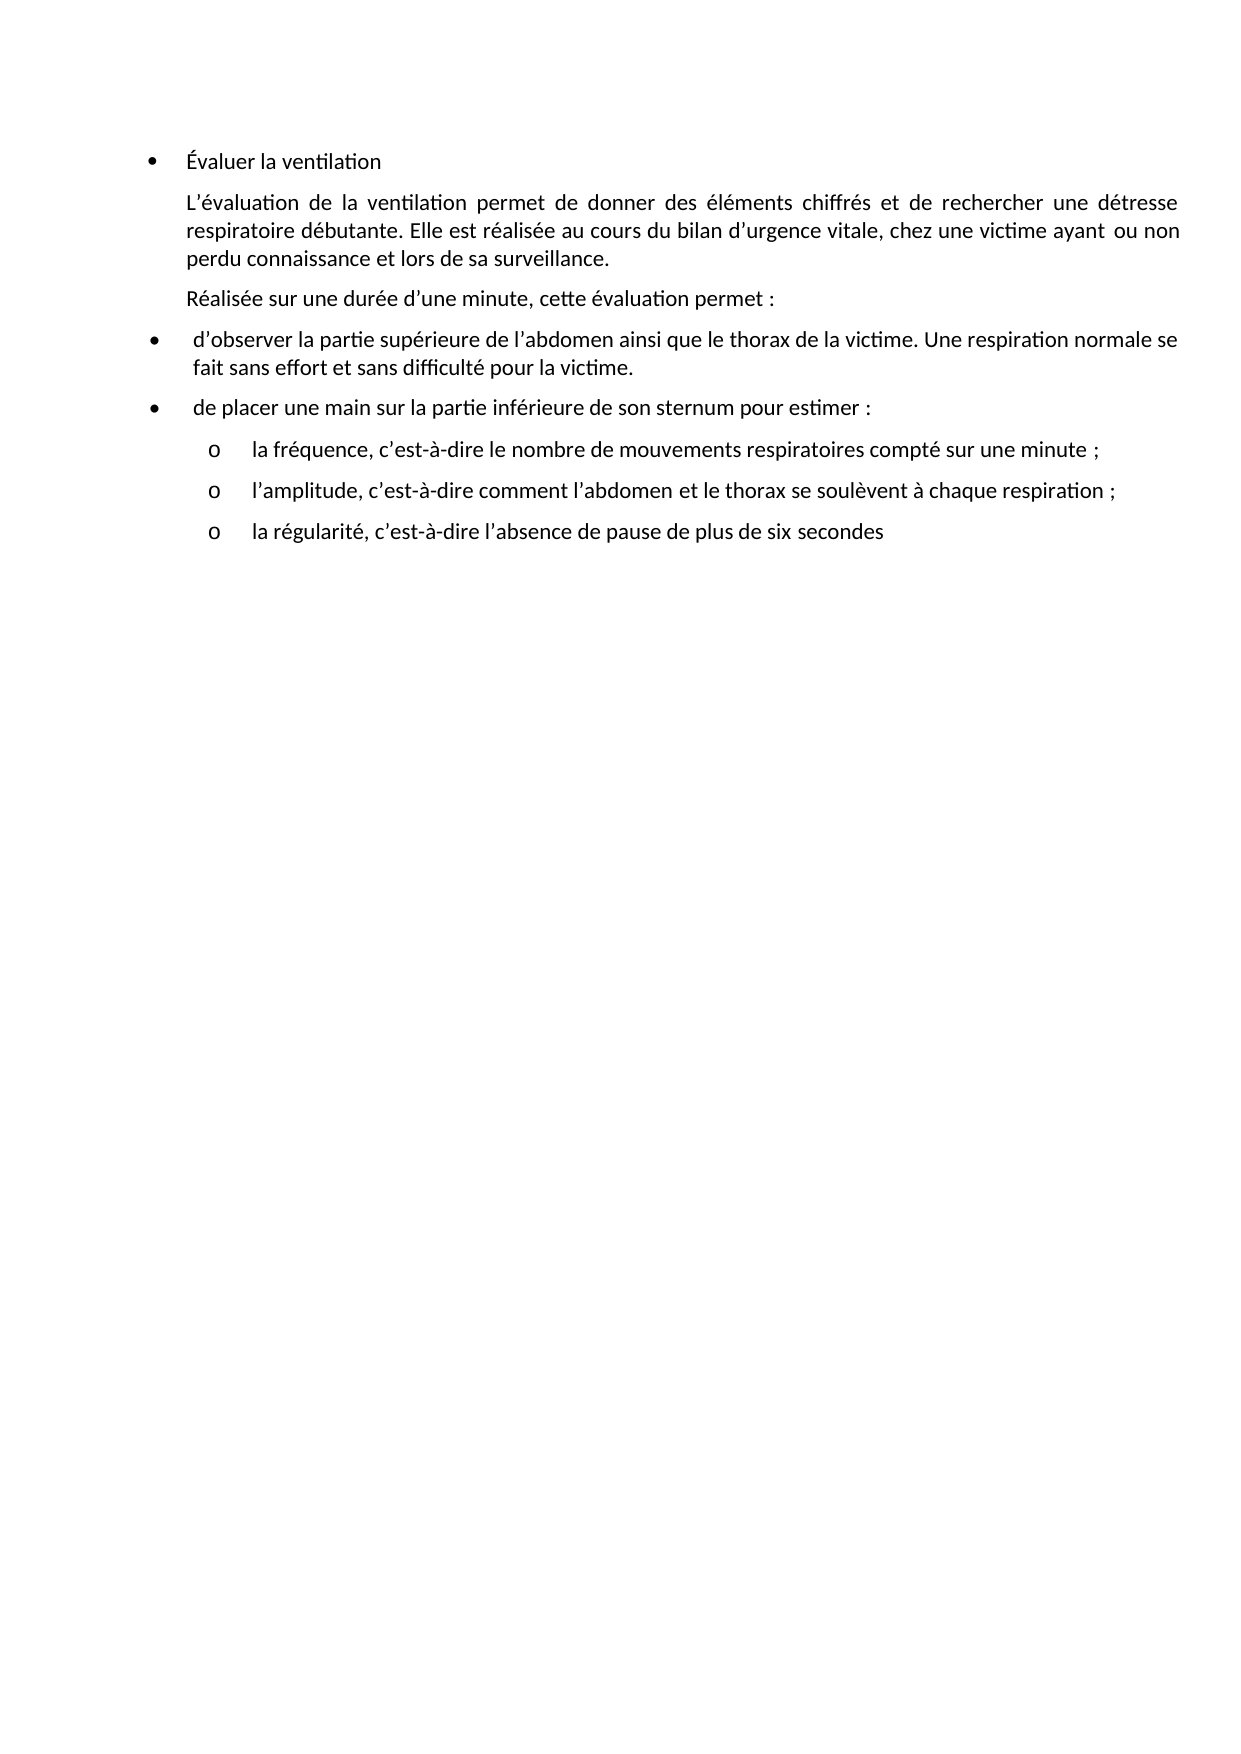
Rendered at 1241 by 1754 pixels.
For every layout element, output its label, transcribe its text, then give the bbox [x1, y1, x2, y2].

list Évaluer la ventilation [148, 147, 1180, 175]
list l’amplitude, c’est-à-dire comment l’abdomen et le thorax se soulèvent à chaque respiration ; [207, 476, 1180, 504]
text Réalisée sur une durée d’une minute, cette évaluation permet : [186, 284, 1180, 312]
list d’observer la partie supérieure de l’abdomen ainsi que le thorax de la victime. Une respiration normale se fait sans effort et sans difficulté pour la victime. [148, 325, 1180, 381]
list la fréquence, c’est-à-dire le nombre de mouvements respiratoires compté sur une minute ; [207, 434, 1180, 463]
text L’évaluation de la ventilation permet de donner des éléments chiffrés et de rechercher une détresse respiratoire débutante. Elle est réalisée au cours du bilan d’urgence vitale, chez une victime ayant ou non perdu connaissance et lors de sa surveillance. [186, 188, 1180, 272]
list la régularité, c’est-à-dire l’absence de pause de plus de six secondes [207, 517, 1180, 546]
list de placer une main sur la partie inférieure de son sternum pour estimer : [148, 393, 1180, 422]
